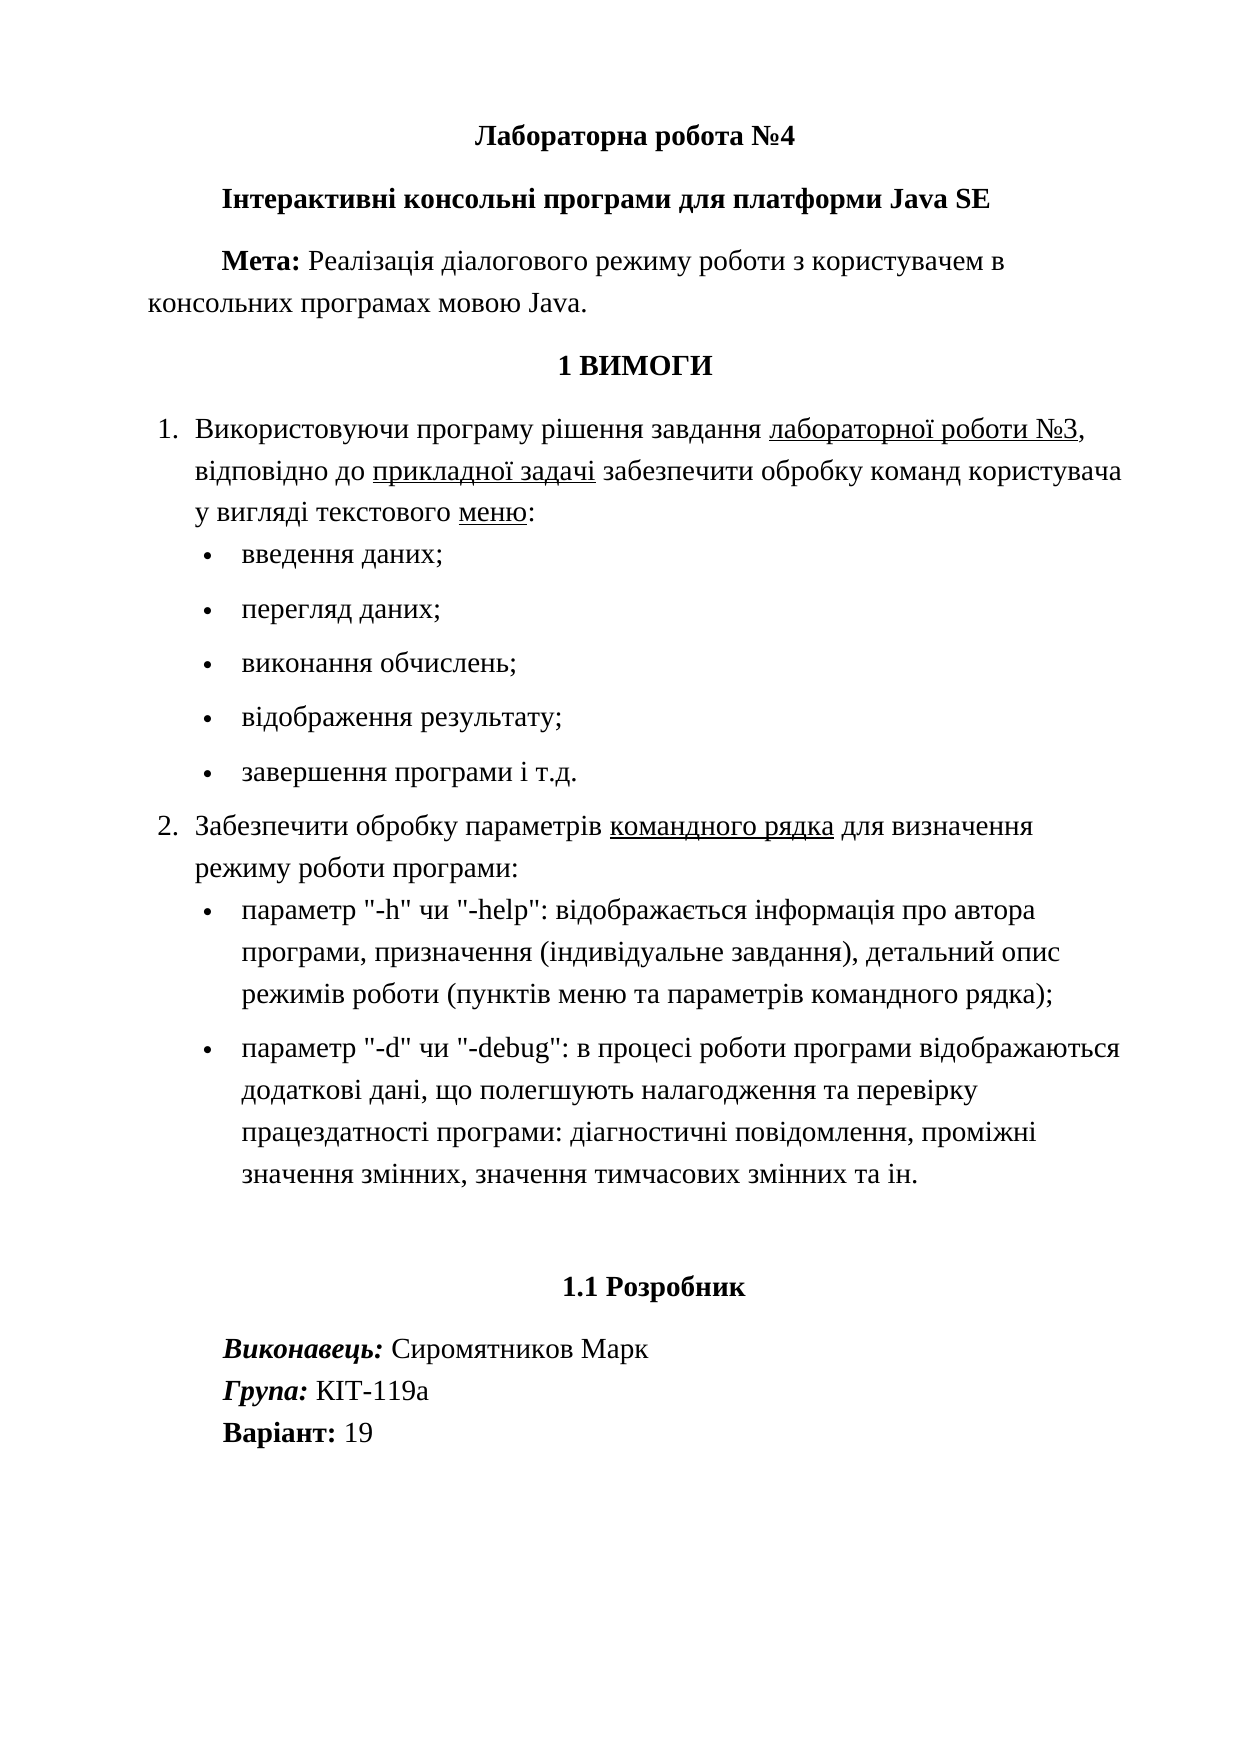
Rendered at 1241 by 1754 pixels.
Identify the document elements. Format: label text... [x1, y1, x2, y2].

list параметр "-d" чи "-debug": в процесі роботи програми відображаються додаткові дані, що полегшують налагодження та перевірку працездатності програми: діагностичні повідомлення, проміжні значення змінних, значення тимчасових змінних та ін. [204, 1030, 1122, 1189]
text Інтерактивні консольні програми для платформи Java SE [148, 181, 1122, 214]
list параметр "-h" чи "-help": відображається інформація про автора програми, призначення (індивідуальне завдання), детальний опис режимів роботи (пунктів меню та параметрів командного рядка); [204, 892, 1122, 1009]
list завершення програми і т.д. [204, 754, 1122, 787]
list Група: КІТ-119а [223, 1373, 1122, 1407]
list Варіант: 19 [223, 1415, 1122, 1449]
text 1.1 Розробник [185, 1269, 1122, 1302]
list перегляд даних; [204, 591, 1122, 624]
list введення даних; [204, 536, 1122, 570]
list Використовуючи програму рішення завдання лабораторної роботи №3, відповідно до прикладної задачі забезпечити обробку команд користувача у вигляді текстового меню: [157, 411, 1122, 528]
list відображення результату; [204, 699, 1122, 733]
text 1 ВИМОГИ [148, 348, 1122, 382]
list Забезпечити обробку параметрів командного рядка для визначення режиму роботи програми: [157, 808, 1122, 884]
text Лабораторна робота №4 [148, 118, 1122, 152]
text Мета: Реалізація діалогового режиму роботи з користувачем в консольних програмах мовою Java. [148, 243, 1122, 319]
list Виконавець: Сиромятников Марк [223, 1331, 1122, 1365]
list виконання обчислень; [204, 645, 1122, 679]
